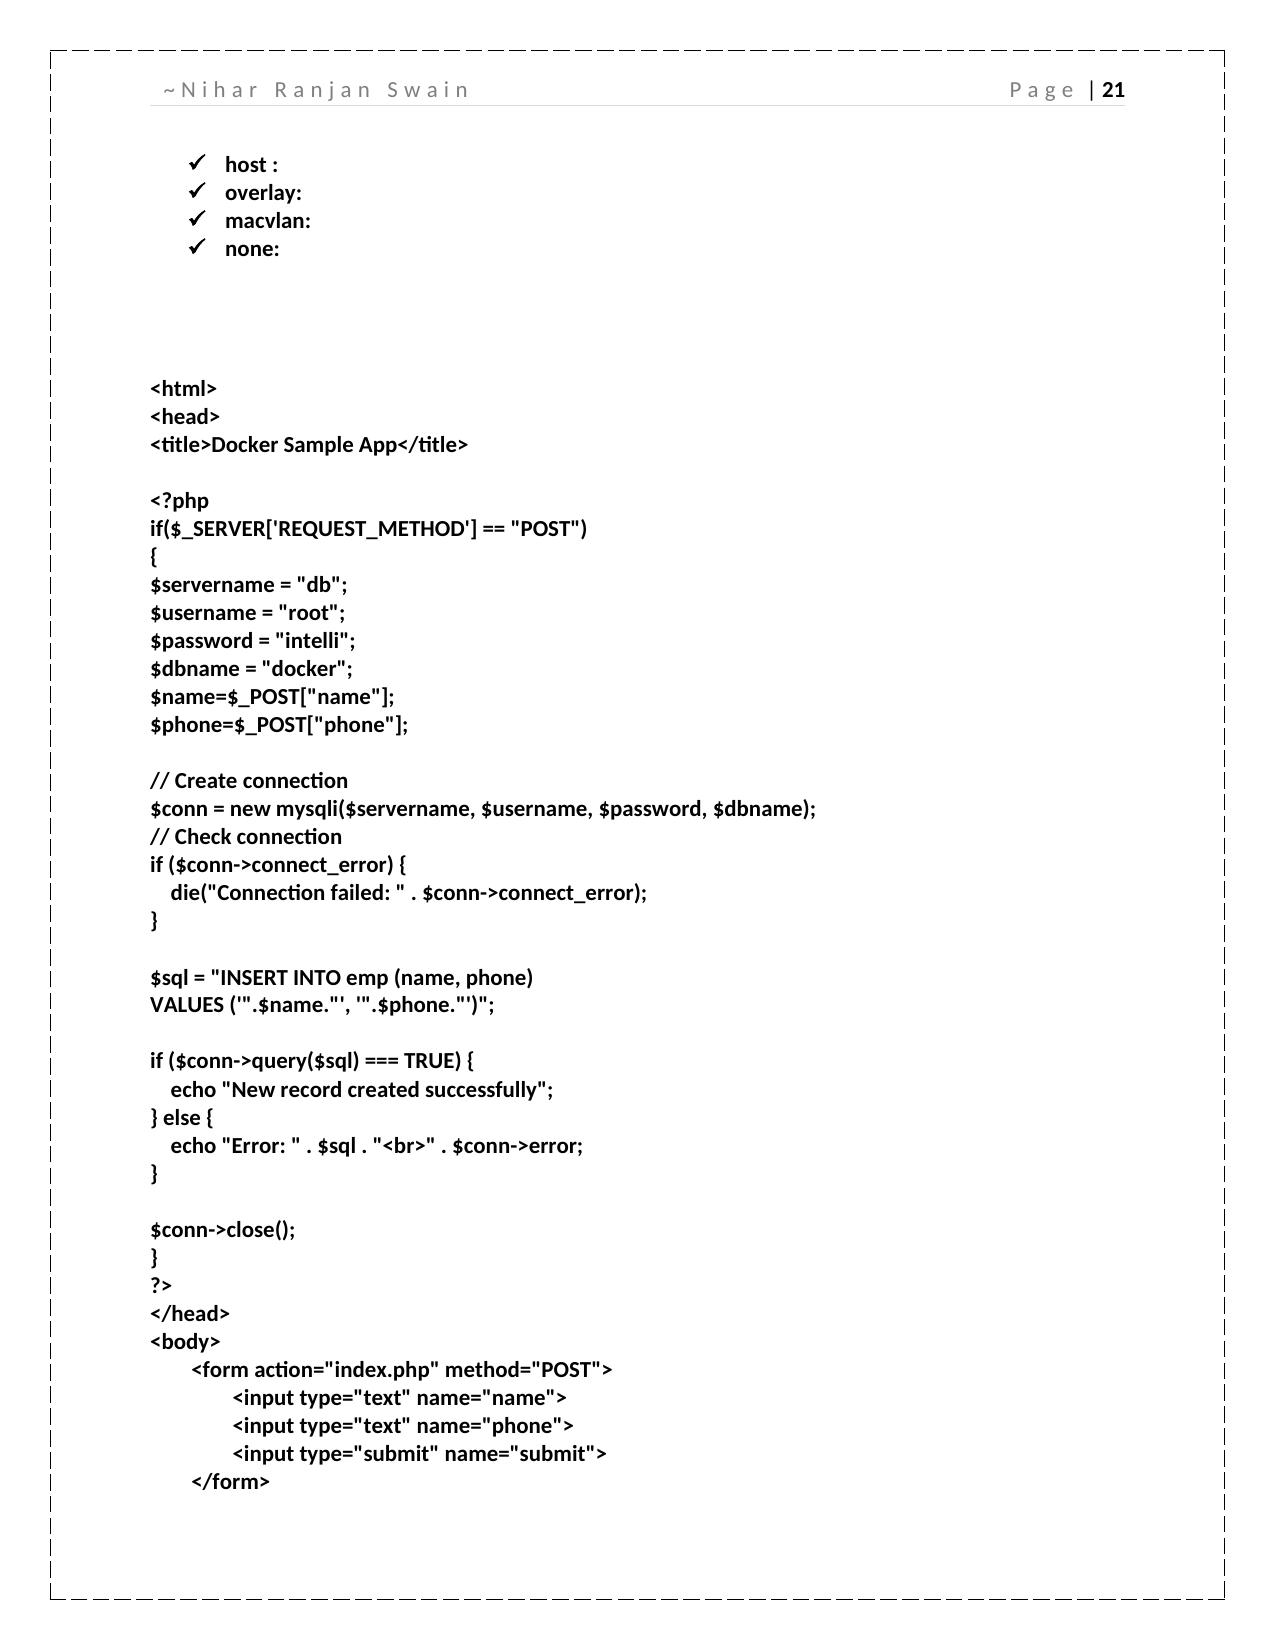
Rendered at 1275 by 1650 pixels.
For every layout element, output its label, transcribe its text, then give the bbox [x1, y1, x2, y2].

text $username = "root"; [150, 598, 1125, 626]
text $sql = "INSERT INTO emp (name, phone) [150, 963, 1125, 991]
text { [150, 542, 1125, 570]
text ?> [150, 1271, 1125, 1299]
text <title>Docker Sample App</title> [150, 430, 1125, 458]
text $dbname = "docker"; [150, 654, 1125, 682]
text } [150, 1243, 1125, 1271]
list macvlan: [187, 206, 1125, 234]
text <input type="text" name="name"> [150, 1383, 1125, 1411]
text if ($conn->query($sql) === TRUE) { [150, 1047, 1125, 1075]
list none: [187, 234, 1125, 262]
list host : [187, 150, 1125, 178]
text </head> [150, 1299, 1125, 1327]
text if($_SERVER['REQUEST_METHOD'] == "POST") [150, 514, 1125, 542]
text <?php [150, 486, 1125, 514]
text <input type="text" name="phone"> [150, 1411, 1125, 1439]
text // Create connection [150, 766, 1125, 794]
text $password = "intelli"; [150, 626, 1125, 654]
text } else { [150, 1103, 1125, 1131]
text </form> [150, 1467, 1125, 1495]
text VALUES ('".$name."', '".$phone."')"; [150, 991, 1125, 1019]
text $conn->close(); [150, 1215, 1125, 1243]
text <form action="index.php" method="POST"> [150, 1355, 1125, 1383]
text <body> [150, 1327, 1125, 1355]
text echo "New record created successfully"; [150, 1075, 1125, 1103]
text $phone=$_POST["phone"]; [150, 710, 1125, 738]
text <input type="submit" name="submit"> [150, 1439, 1125, 1467]
text } [150, 907, 1125, 934]
text // Check connection [150, 822, 1125, 851]
text <html> [150, 374, 1125, 402]
text die("Connection failed: " . $conn->connect_error); [150, 878, 1125, 907]
text $servername = "db"; [150, 570, 1125, 598]
text $name=$_POST["name"]; [150, 682, 1125, 710]
text } [150, 1159, 1125, 1187]
text if ($conn->connect_error) { [150, 851, 1125, 878]
list overlay: [187, 178, 1125, 206]
text $conn = new mysqli($servername, $username, $password, $dbname); [150, 794, 1125, 822]
text echo "Error: " . $sql . "<br>" . $conn->error; [150, 1131, 1125, 1159]
text <head> [150, 402, 1125, 430]
